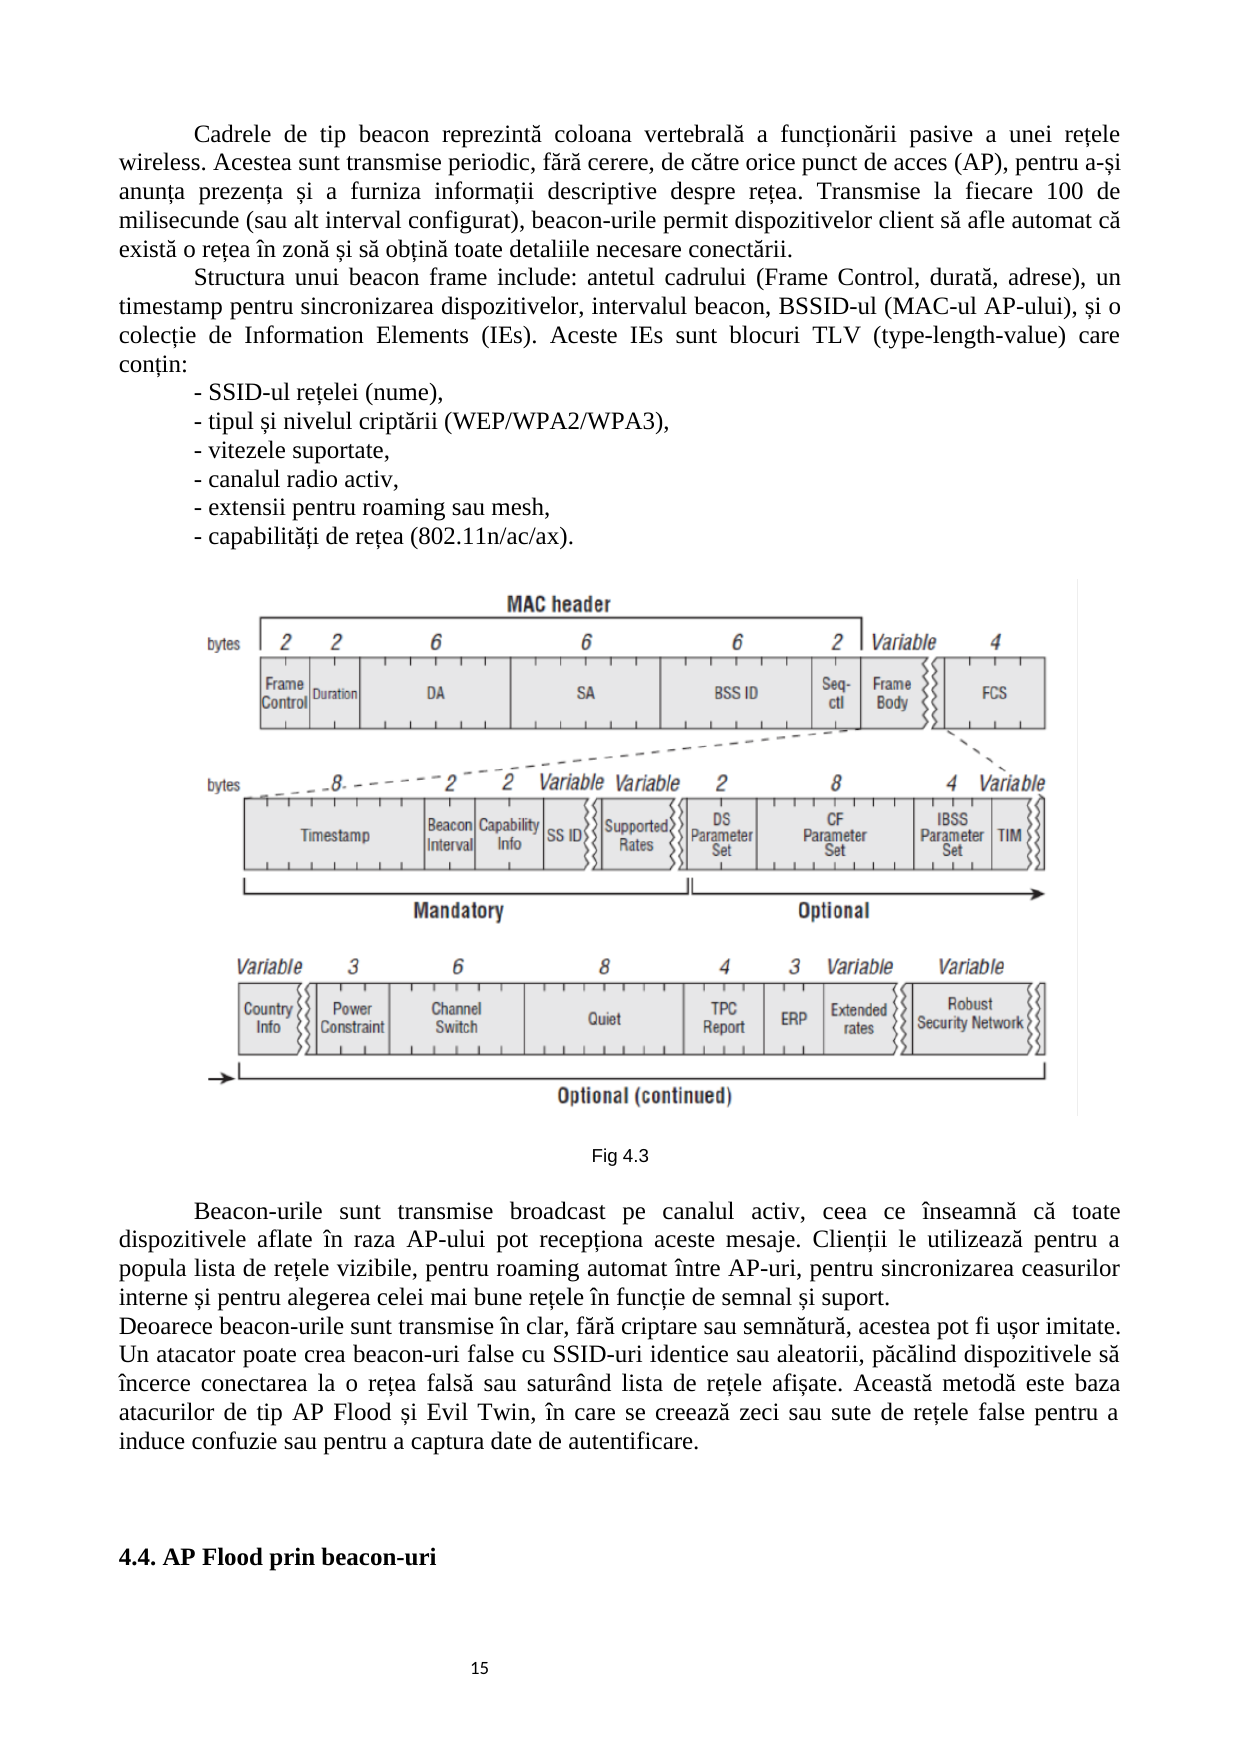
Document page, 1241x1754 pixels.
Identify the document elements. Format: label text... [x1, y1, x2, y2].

text Beacon-urile sunt transmise broadcast pe canalul activ, ceea ce înseamnă că toate dispozitivele aflate în raza AP-ului pot recepționa aceste mesaje. Clienții le utilizează pentru a popula lista de rețele vizibile, pentru roaming automat între AP-uri, pentru sincronizarea ceasurilor interne și pentru alegerea celei mai bune rețele în funcție de semnal și suport. Deoarece beacon-urile sunt transmise în clar, fără criptare sau semnătură, acestea pot fi ușor imitate. Un atacator poate crea beacon-uri false cu SSID-uri identice sau aleatorii, păcălind dispozitivele să încerce conectarea la o rețea falsă sau saturând lista de rețele afișate. Această metodă este baza atacurilor de tip AP Flood și Evil Twin, în care se creează zeci sau sute de rețele false pentru a induce confuzie sau pentru a captura date de autentificare. [118, 1196, 1122, 1454]
text 4.4. AP Flood prin beacon-uri [118, 1542, 1122, 1570]
text Fig 4.3 [118, 1145, 1122, 1167]
picture [142, 579, 1099, 1116]
text Cadrele de tip beacon reprezintă coloana vertebrală a funcționării pasive a unei rețele wireless. Acestea sunt transmise periodic, fără cerere, de către orice punct de acces (AP), pentru a-și anunța prezența și a furniza informații descriptive despre rețea. Transmise la fiecare 100 de milisecunde (sau alt interval configurat), beacon-urile permit dispozitivelor client să afle automat că există o rețea în zonă și să obțină toate detaliile necesare conectării. Structura unui beacon frame include: antetul cadrului (Frame Control, durată, adrese), un timestamp pentru sincronizarea dispozitivelor, intervalul beacon, BSSID-ul (MAC-ul AP-ului), și o colecție de Information Elements (IEs). Aceste IEs sunt blocuri TLV (type-length-value) care conțin: - SSID-ul rețelei (nume), - tipul și nivelul criptării (WEP/WPA2/WPA3), - vitezele suportate, - canalul radio activ, - extensii pentru roaming sau mesh, - capabilități de rețea (802.11n/ac/ax). [118, 119, 1122, 550]
